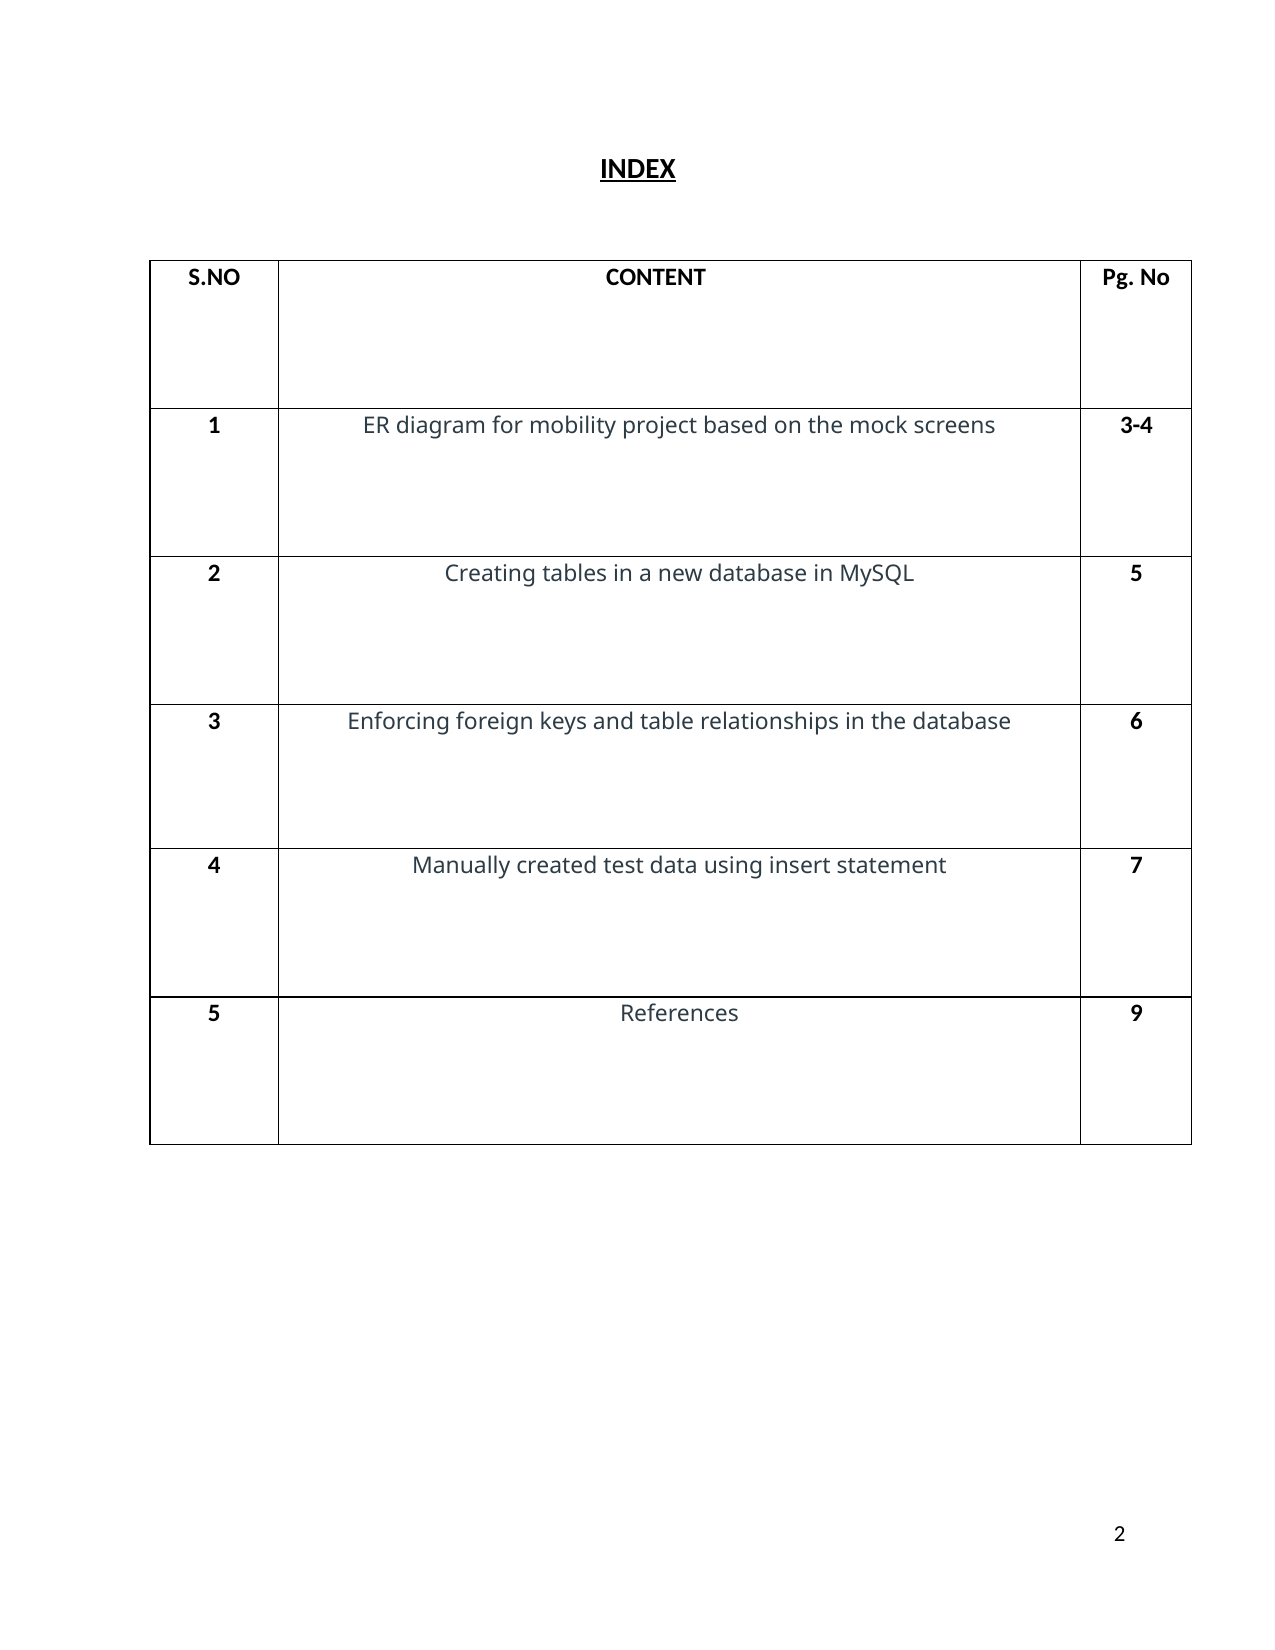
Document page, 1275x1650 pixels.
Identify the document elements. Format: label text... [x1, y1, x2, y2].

table_header S.NO [151, 261, 278, 408]
table_cell 5 [1081, 557, 1191, 704]
table_cell 7 [1081, 849, 1191, 996]
table_cell 2 [151, 557, 278, 704]
table_cell Enforcing foreign keys and table relationships in the database [279, 705, 1080, 848]
table_cell Manually created test data using insert statement [279, 849, 1080, 996]
table_cell 3-4 [1081, 409, 1191, 556]
text INDEX [150, 150, 1125, 186]
table_header Pg. No [1081, 261, 1191, 408]
table_cell References [279, 998, 1080, 1144]
table_cell 1 [151, 409, 278, 556]
table_cell 6 [1081, 705, 1191, 848]
table_header CONTENT [279, 261, 1080, 408]
table_cell 3 [151, 705, 278, 848]
table_cell ER diagram for mobility project based on the mock screens [279, 409, 1080, 556]
table_cell 4 [151, 849, 278, 996]
table_cell 9 [1081, 998, 1191, 1144]
table_cell Creating tables in a new database in MySQL [279, 557, 1080, 704]
table_cell 5 [151, 998, 278, 1144]
